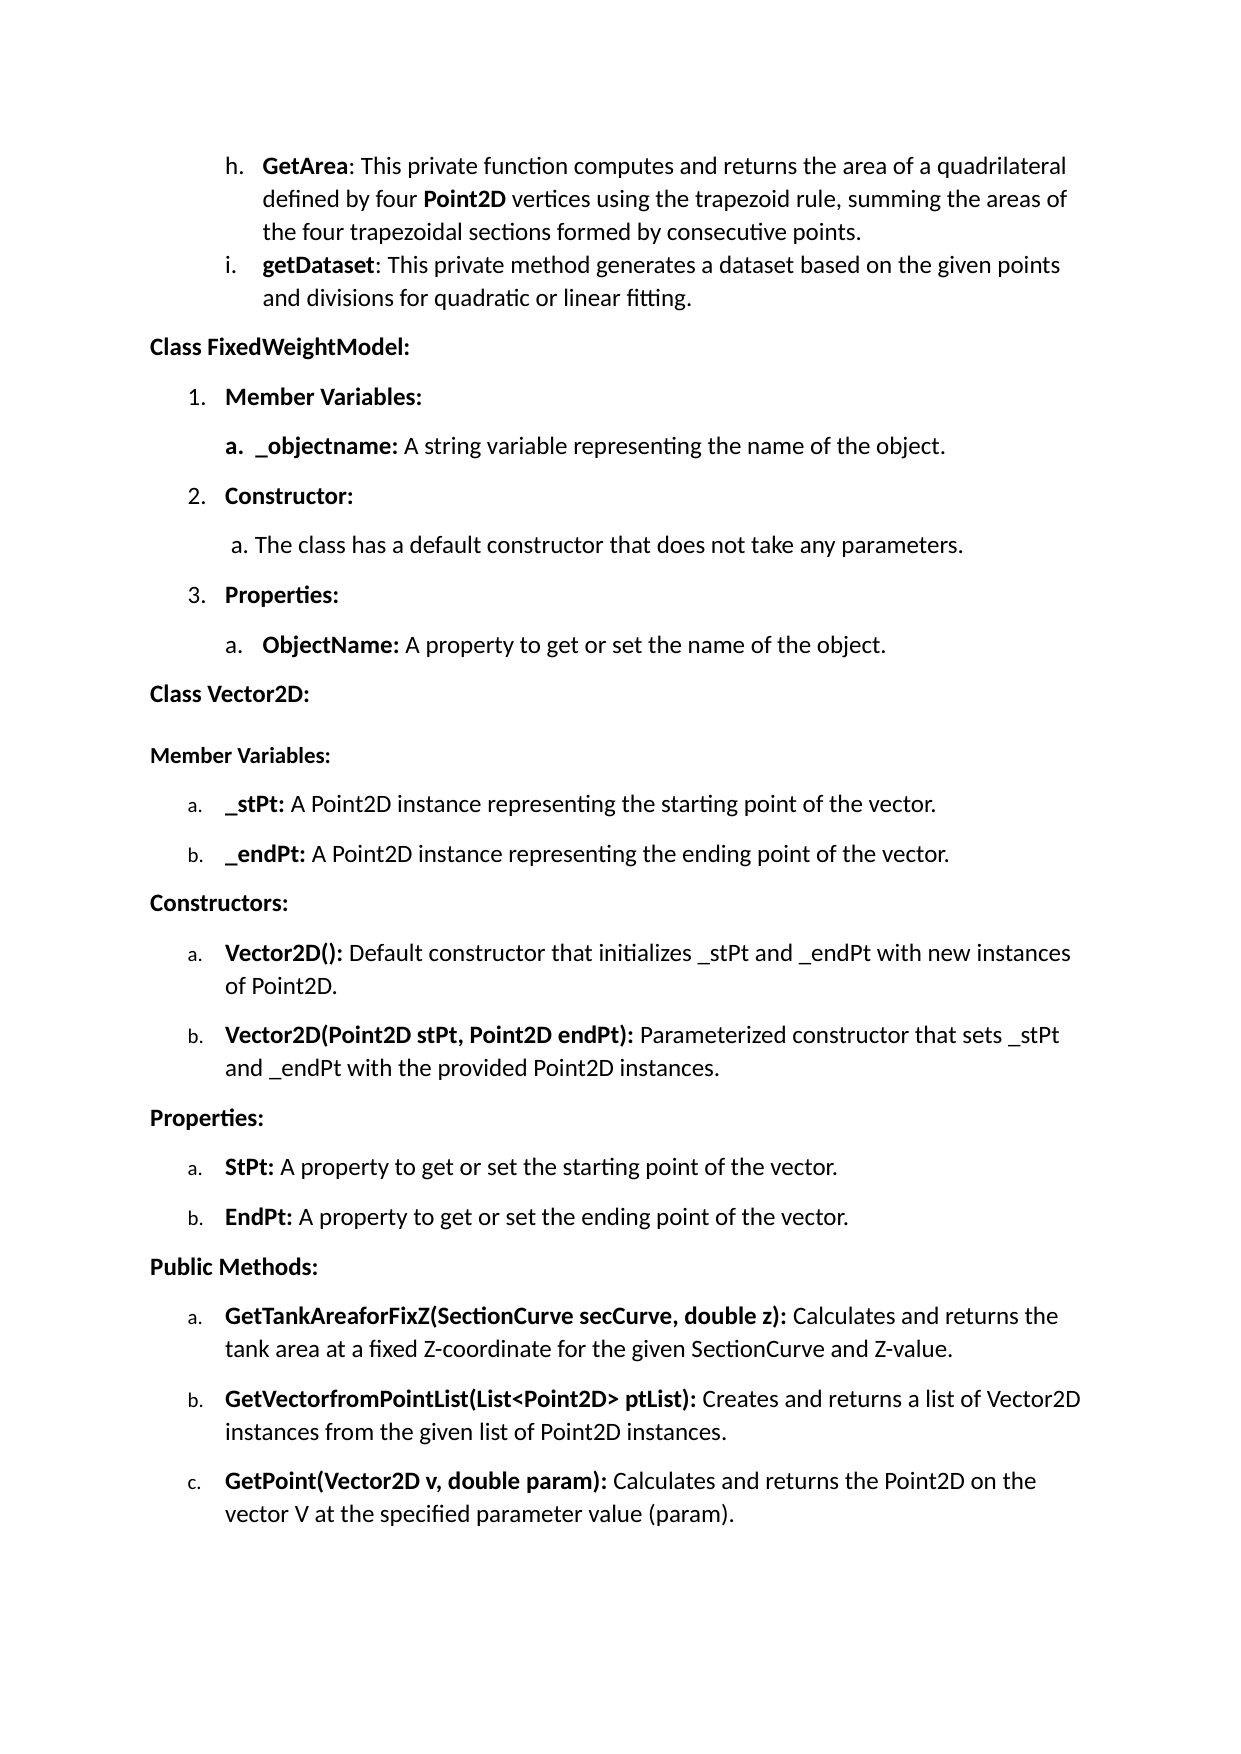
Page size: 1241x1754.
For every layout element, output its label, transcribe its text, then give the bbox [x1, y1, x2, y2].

text Class FixedWeightModel: [150, 331, 1090, 362]
text a. _objectname: A string variable representing the name of the object. [150, 430, 1090, 461]
list Member Variables: [187, 381, 1090, 411]
list Properties: [187, 579, 1090, 610]
list getDataset: This private method generates a dataset based on the given points and divisions for quadratic or linear fitting. [225, 249, 1090, 312]
list StPt: A property to get or set the starting point of the vector. [187, 1151, 1090, 1182]
list _endPt: A Point2D instance representing the ending point of the vector. [187, 838, 1090, 868]
list GetTankAreaforFixZ(SectionCurve secCurve, double z): Calculates and returns the tank area at a fixed Z-coordinate for the given SectionCurve and Z-value. [187, 1300, 1090, 1364]
list Constructor: [187, 480, 1090, 511]
text a. The class has a default constructor that does not take any parameters. [150, 529, 1090, 560]
text Constructors: [150, 887, 1090, 918]
list GetVectorfromPointList(List<Point2D> ptList): Creates and returns a list of Vector2D instances from the given list of Point2D instances. [187, 1383, 1090, 1446]
list GetArea: This private function computes and returns the area of a quadrilateral defined by four Point2D vertices using the trapezoid rule, summing the areas of the four trapezoidal sections formed by consecutive points. [225, 150, 1090, 246]
list Vector2D(Point2D stPt, Point2D endPt): Parameterized constructor that sets _stPt and _endPt with the provided Point2D instances. [187, 1019, 1090, 1083]
text Public Methods: [150, 1251, 1090, 1281]
text Properties: [150, 1102, 1090, 1132]
list Vector2D(): Default constructor that initializes _stPt and _endPt with new instances of Point2D. [187, 937, 1090, 1000]
list ObjectName: A property to get or set the name of the object. [225, 629, 1090, 659]
list _stPt: A Point2D instance representing the starting point of the vector. [187, 788, 1090, 819]
list GetPoint(Vector2D v, double param): Calculates and returns the Point2D on the vector V at the specified parameter value (param). [187, 1465, 1090, 1529]
list EndPt: A property to get or set the ending point of the vector. [187, 1201, 1090, 1232]
text Class Vector2D: Member Variables: [150, 678, 1090, 769]
